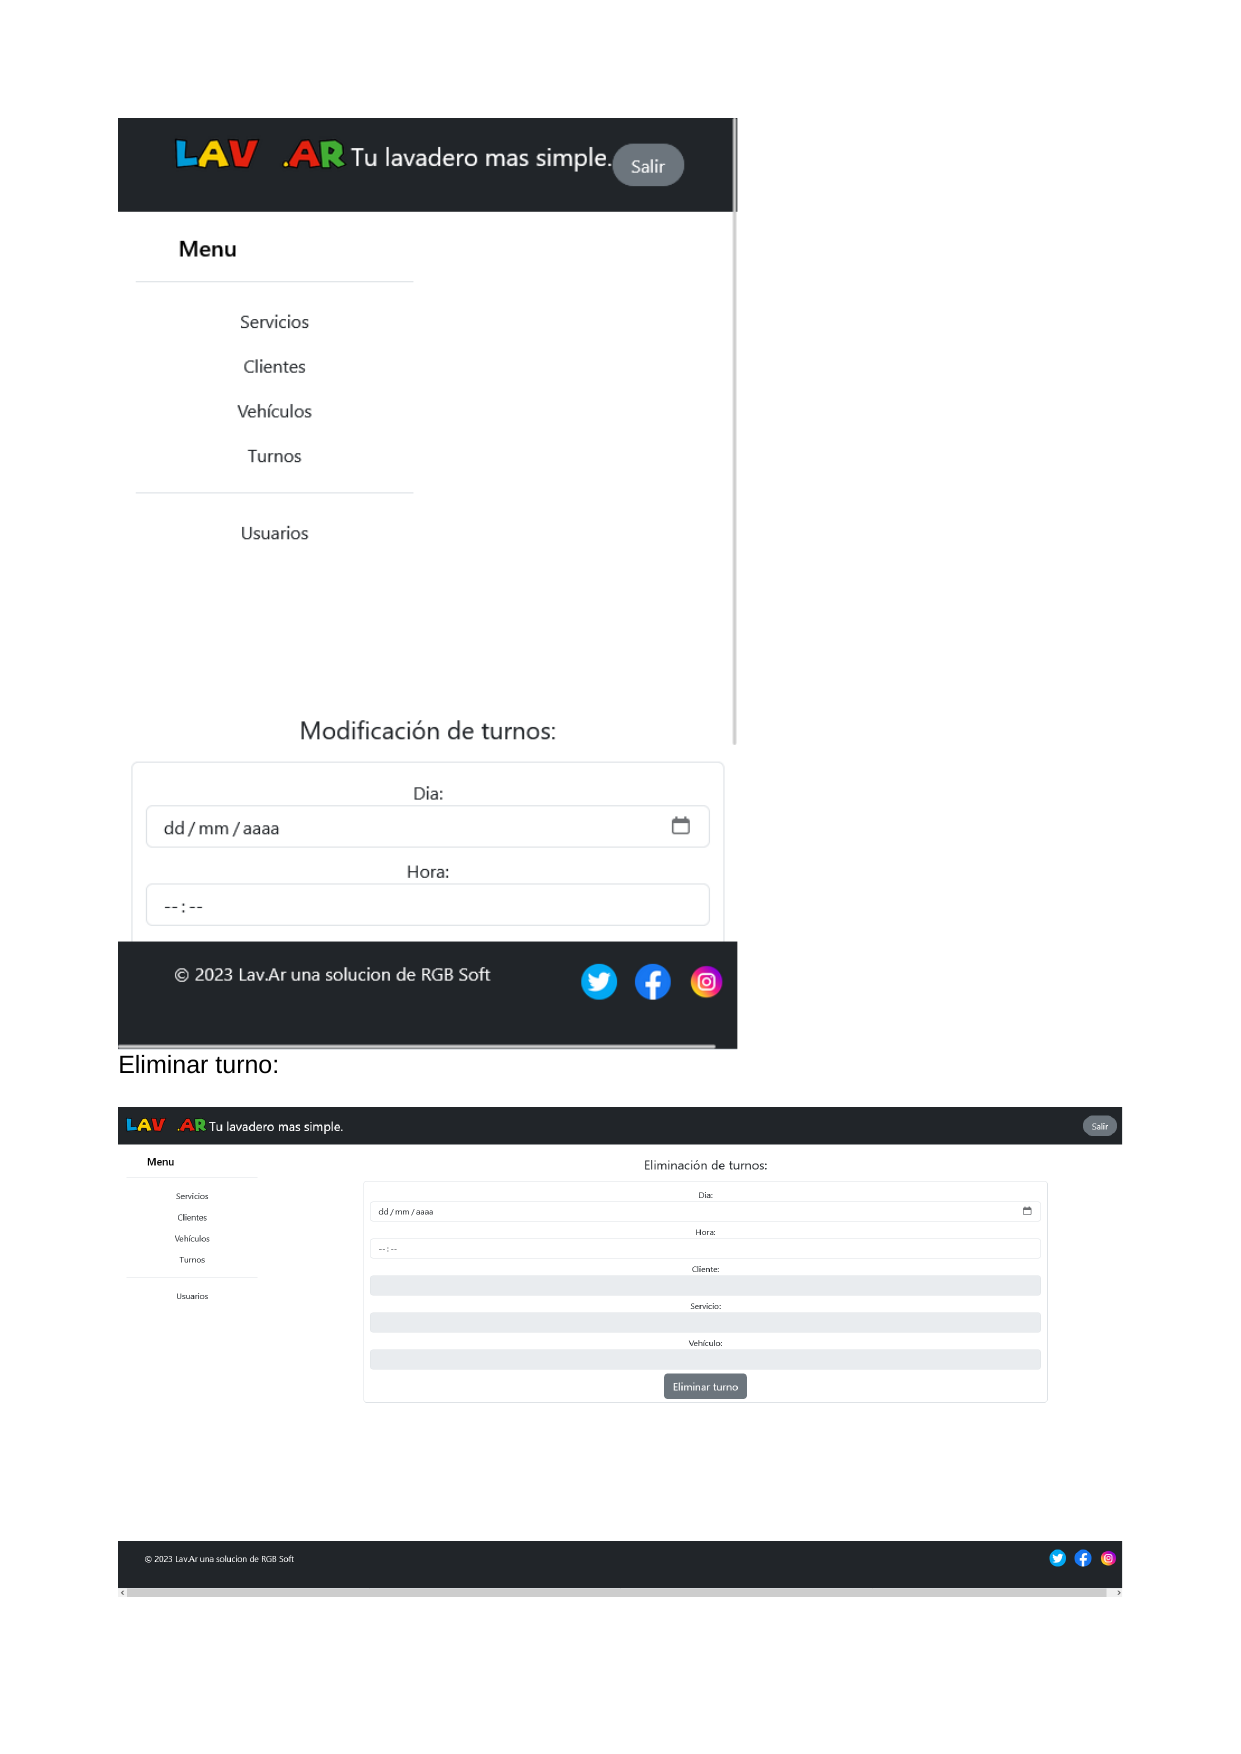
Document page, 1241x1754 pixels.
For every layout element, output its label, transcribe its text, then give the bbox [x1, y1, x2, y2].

picture [118, 1107, 1123, 1597]
picture [118, 118, 738, 1050]
text Eliminar turno: [118, 1050, 1122, 1078]
